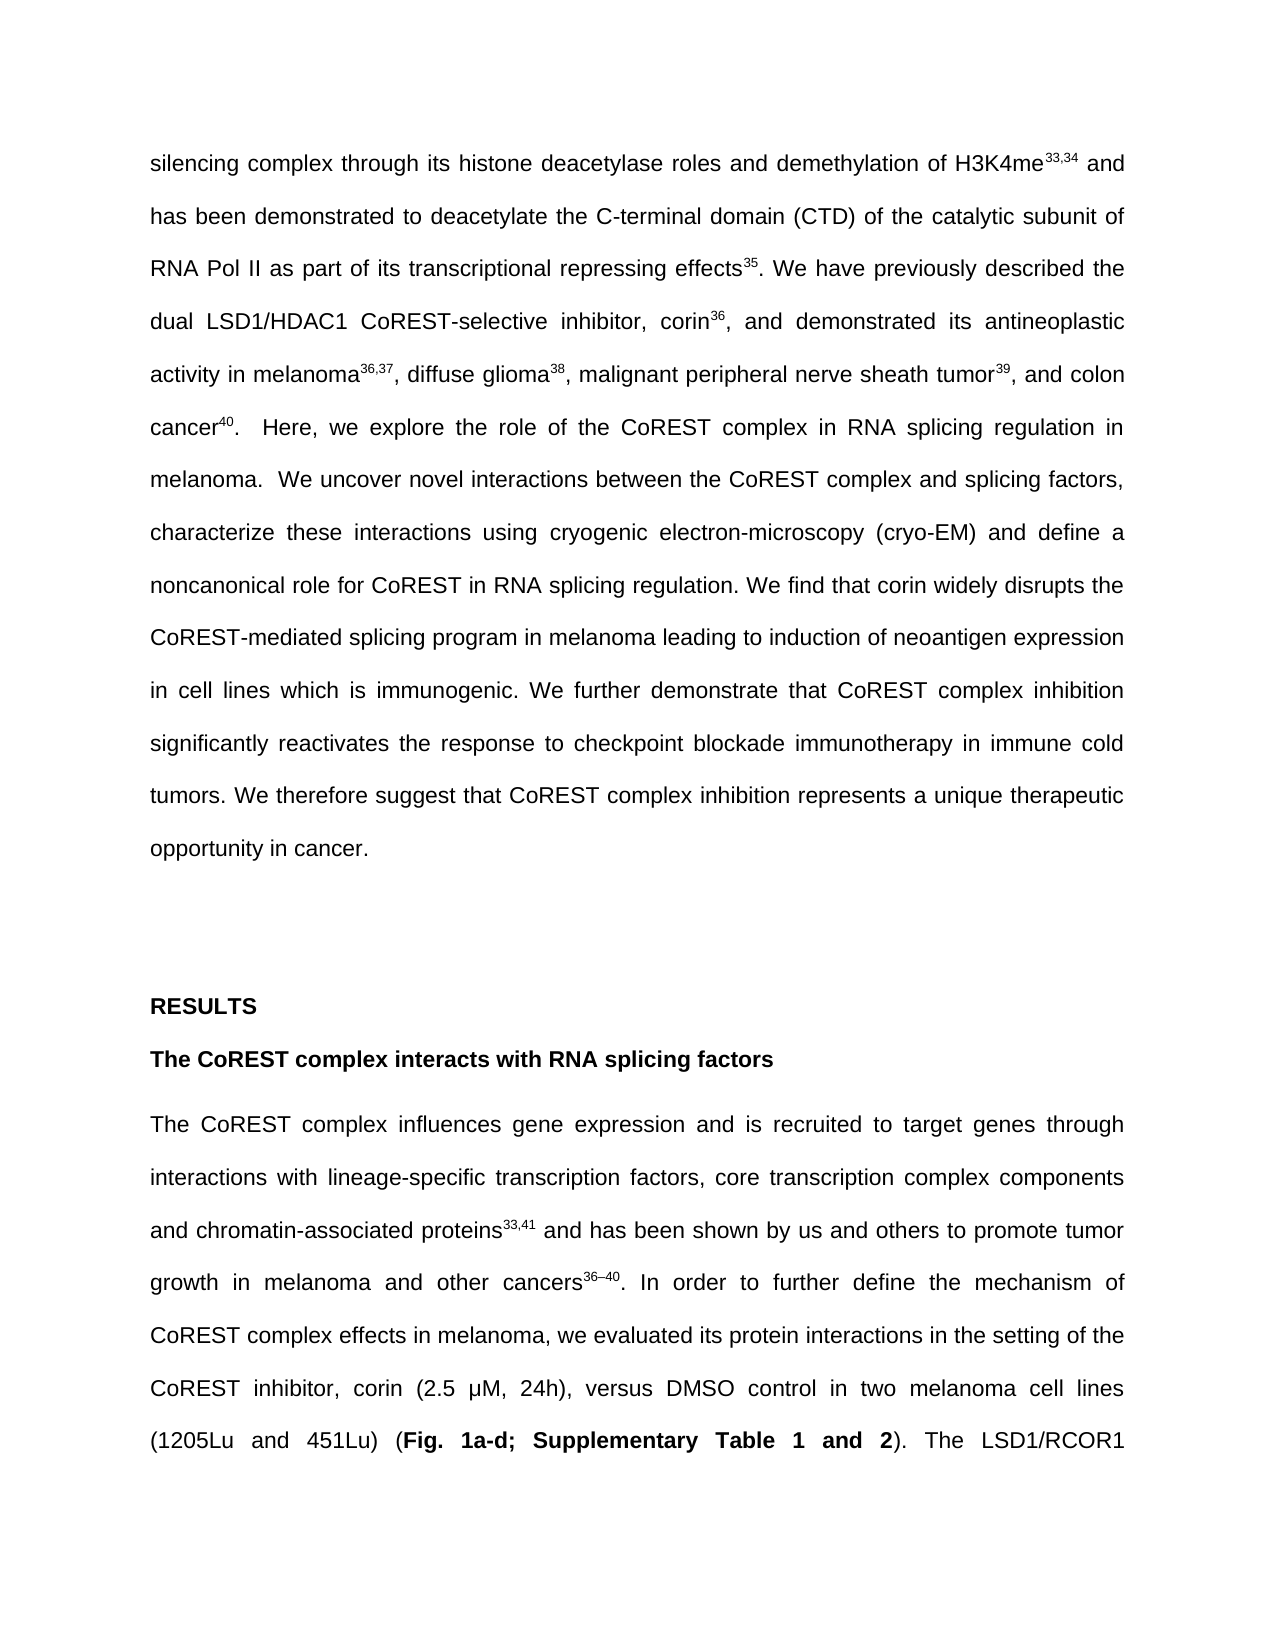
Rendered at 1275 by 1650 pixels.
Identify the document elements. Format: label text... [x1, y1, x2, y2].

text The CoREST complex interacts with RNA splicing factors [150, 1046, 1125, 1072]
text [150, 150, 1125, 862]
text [150, 1111, 1125, 1454]
text RESULTS [150, 993, 1125, 1020]
